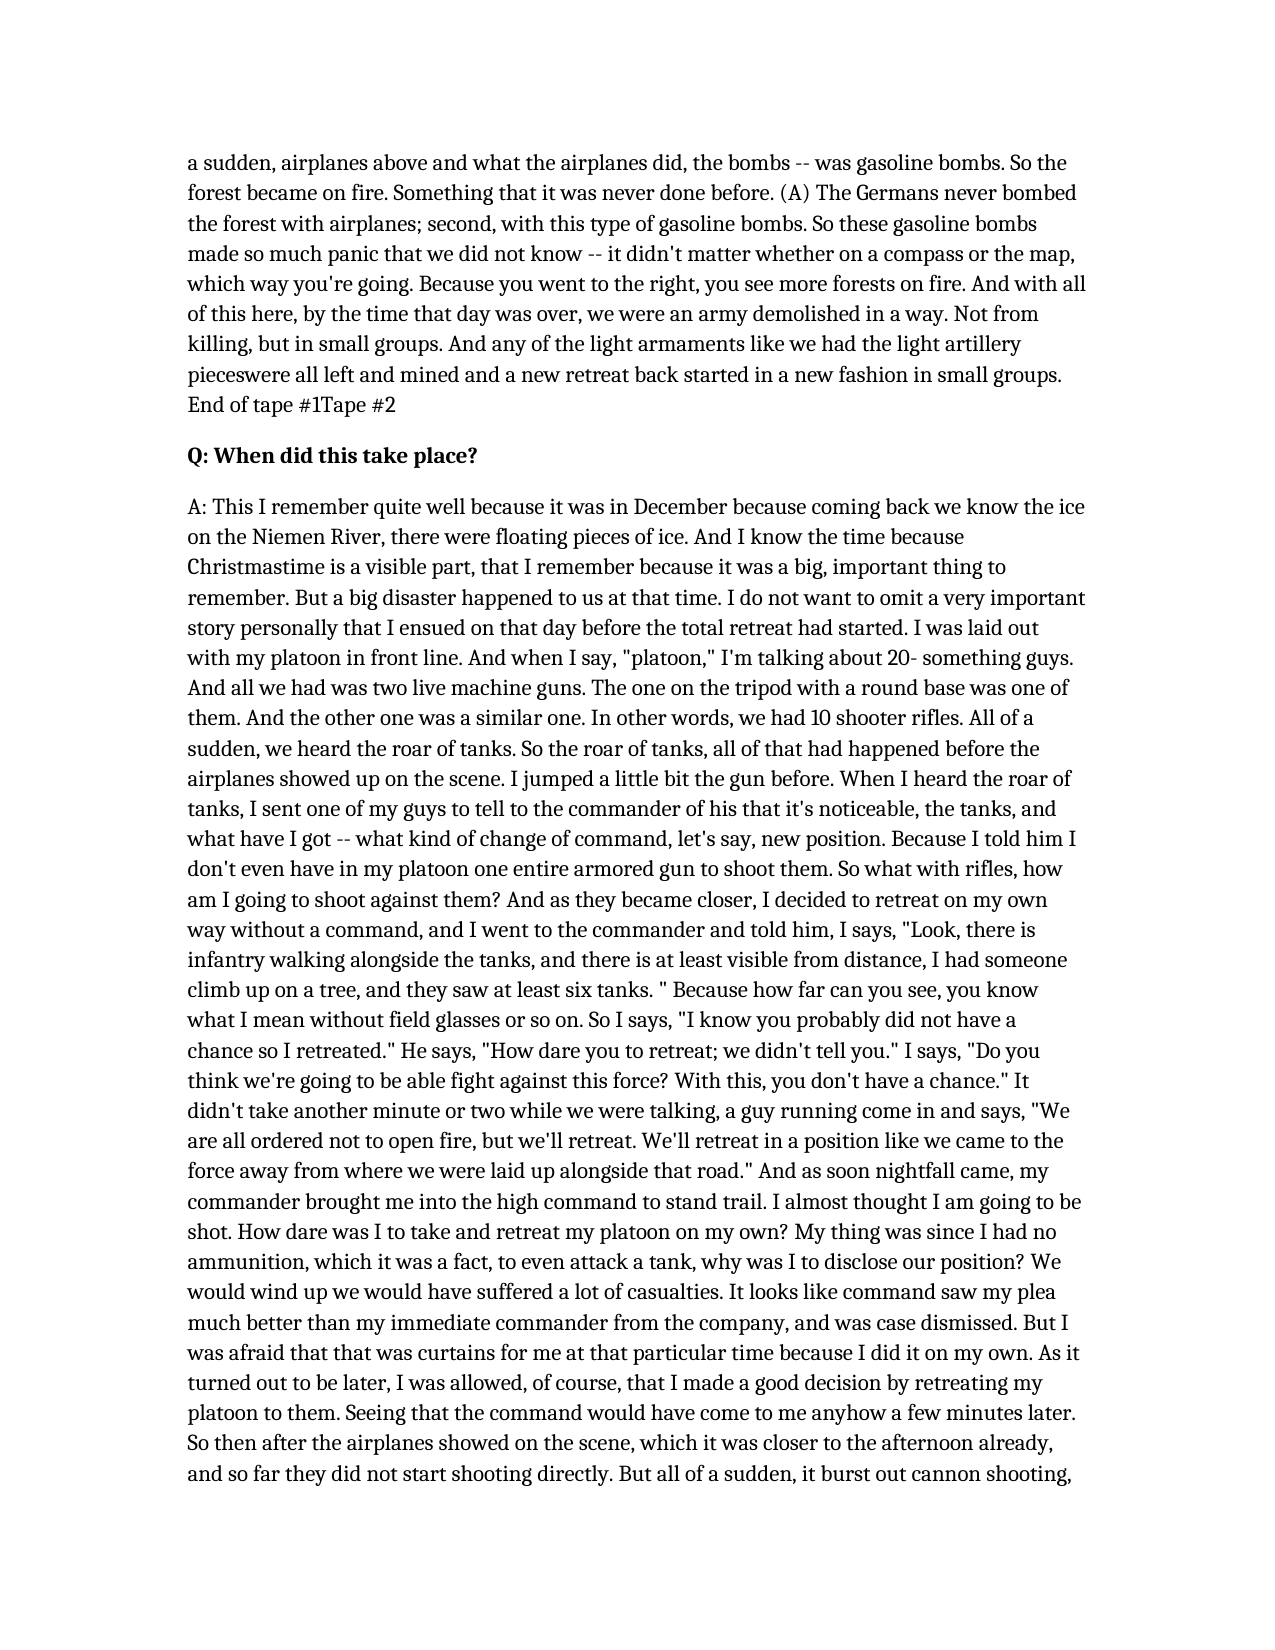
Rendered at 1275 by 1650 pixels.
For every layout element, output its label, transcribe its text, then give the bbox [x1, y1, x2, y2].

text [187, 150, 1087, 418]
text Q: When did this take place? [187, 443, 1087, 469]
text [187, 494, 1087, 1487]
